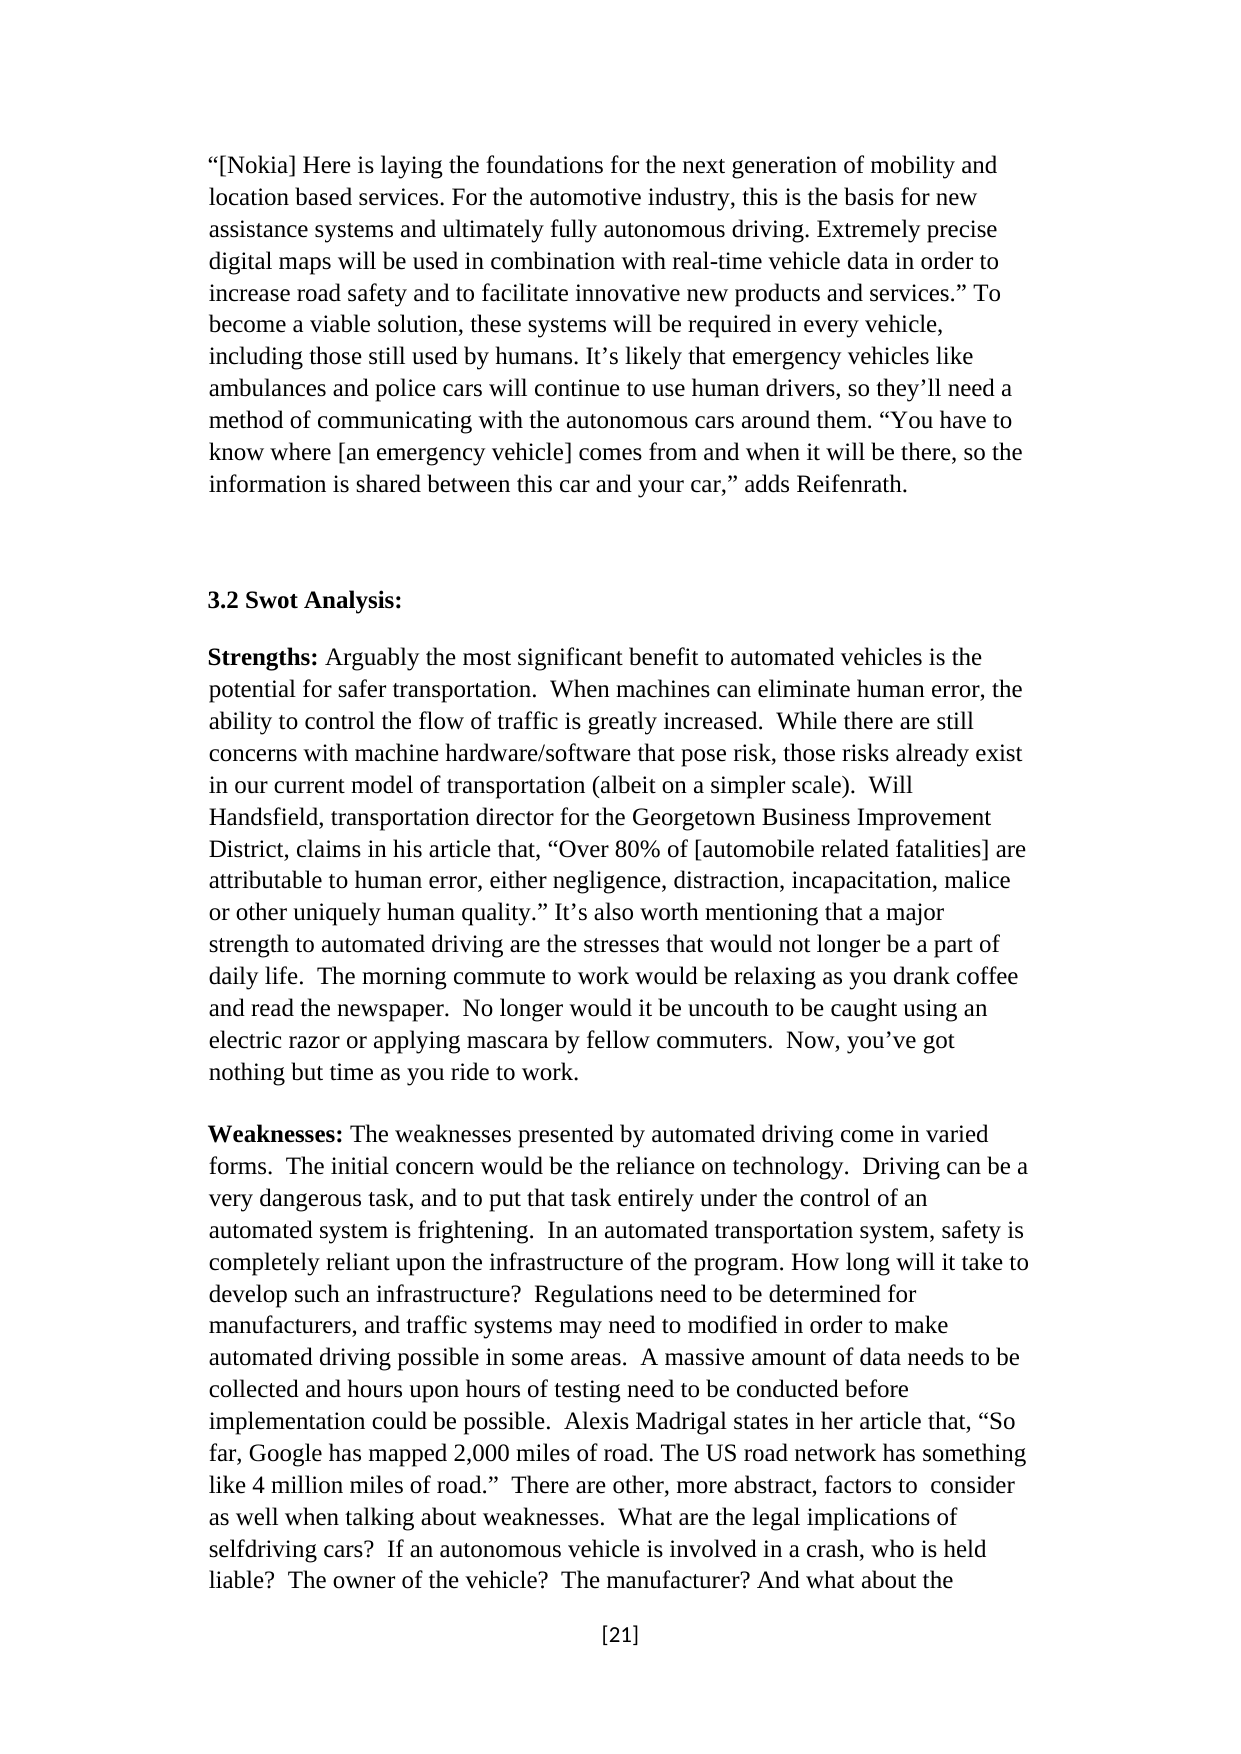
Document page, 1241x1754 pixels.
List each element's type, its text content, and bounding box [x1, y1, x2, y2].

text “[Nokia] Here is laying the foundations for the next generation of mobility and location based services. For the automotive industry, this is the basis for new assistance systems and ultimately fully autonomous driving. Extremely precise digital maps will be used in combination with real-time vehicle data in order to increase road safety and to facilitate innovative new products and services.” To become a viable solution, these systems will be required in every vehicle, including those still used by humans. It’s likely that emergency vehicles like ambulances and police cars will continue to use human drivers, so they’ll need a method of communicating with the autonomous cars around them. “You have to know where [an emergency vehicle] comes from and when it will be there, so the information is shared between this car and your car,” adds Reifenrath. [207, 150, 1031, 498]
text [207, 1119, 1031, 1594]
subtitle 3.2 Swot Analysis: [207, 585, 1098, 614]
text Strengths: Arguably the most significant benefit to automated vehicles is the potential for safer transportation. When machines can eliminate human error, the ability to control the flow of traffic is greatly increased. While there are still concerns with machine hardware/software that pose risk, those risks already exist in our current model of transportation (albeit on a simpler scale). Will Handsfield, transportation director for the Georgetown Business Improvement District, claims in his article that, “Over 80% of [automobile related fatalities] are attributable to human error, either negligence, distraction, incapacitation, malice or other uniquely human quality.” It’s also worth mentioning that a major strength to automated driving are the stresses that would not longer be a part of daily life. The morning commute to work would be relaxing as you drank coffee and read the newspaper. No longer would it be uncouth to be caught using an electric razor or applying mascara by fellow commuters. Now, you’ve got nothing but time as you ride to work. [207, 642, 1031, 1086]
